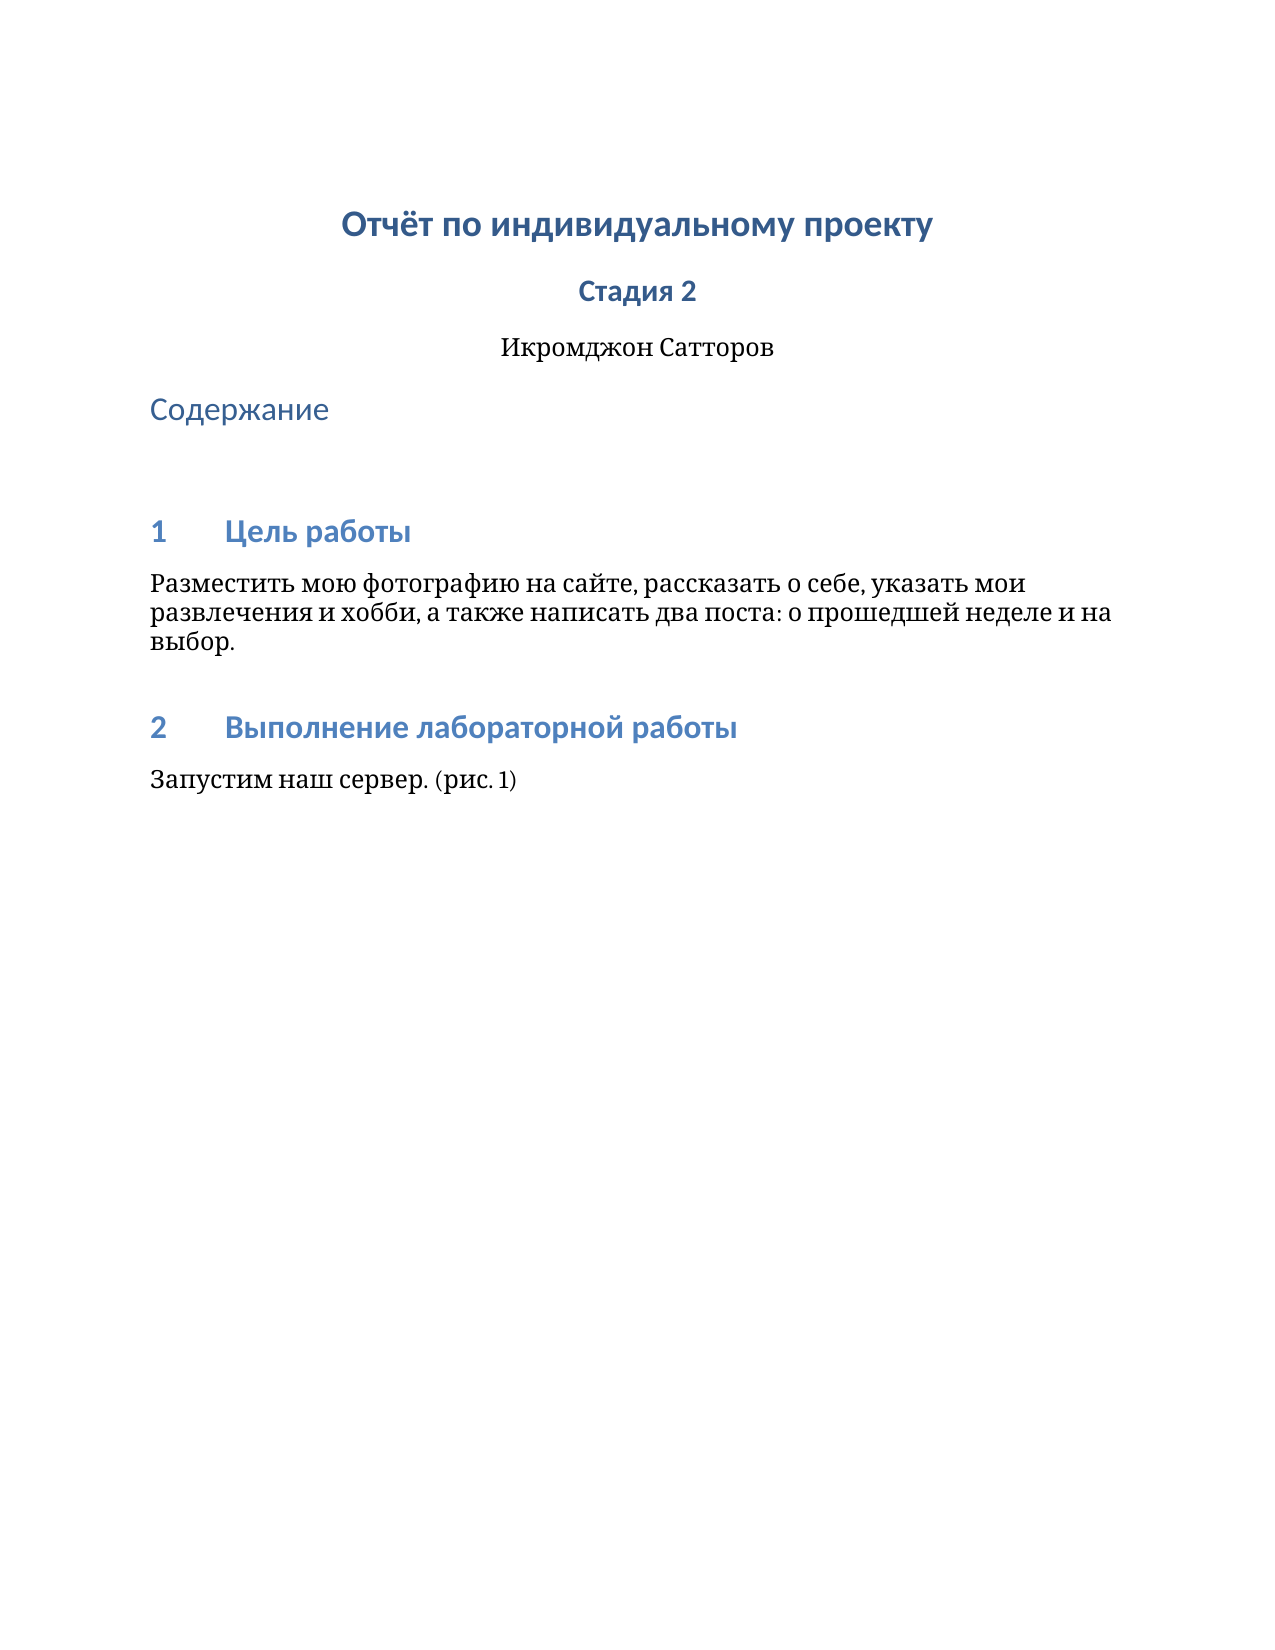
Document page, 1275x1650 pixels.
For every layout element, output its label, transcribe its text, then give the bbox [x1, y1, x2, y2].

title Отчёт по индивидуальному проекту [150, 200, 1125, 246]
text Запустим наш сервер. (рис. 1) [150, 766, 1125, 794]
subtitle Стадия 2 [150, 271, 1125, 309]
subtitle 1 Цель работы [150, 510, 1125, 551]
subtitle 2 Выполнение лабораторной работы [150, 706, 1125, 747]
text Разместить мою фотографию на сайте, рассказать о себе, указать мои развлечения и хобби, а также написать два поста: о прошедшей неделе и на выбор. [150, 570, 1125, 656]
text Икромджон Сатторов [150, 334, 1125, 363]
